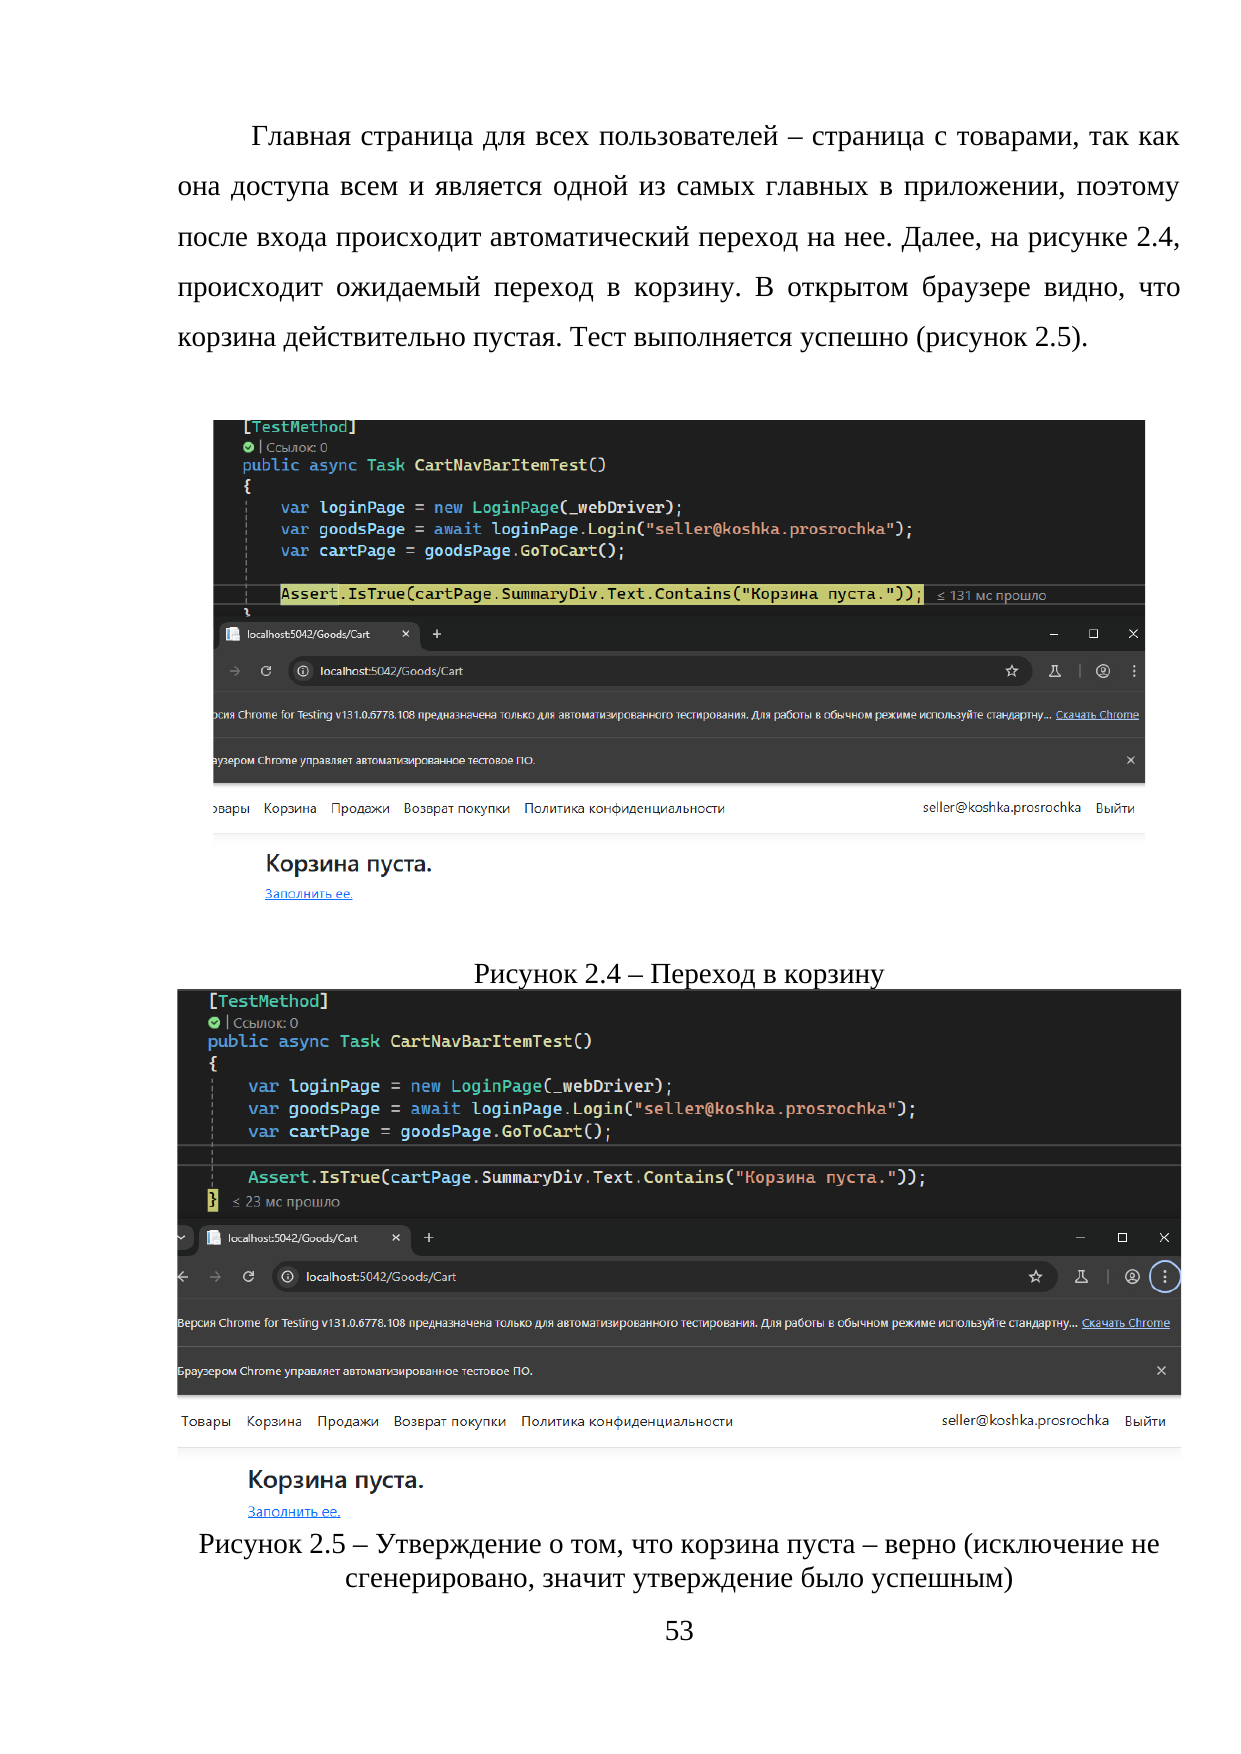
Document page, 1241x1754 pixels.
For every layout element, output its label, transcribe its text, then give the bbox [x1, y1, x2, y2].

text Рисунок 2.5 – Утверждение о том, что корзина пуста – верно (исключение не сгенерировано, значит утверждение было успешным) [177, 1527, 1181, 1594]
text Главная страница для всех пользователей – страница с товарами, так как она доступа всем и является одной из самых главных в приложении, поэтому после входа происходит автоматический переход на нее. Далее, на рисунке 2.4, происходит ожидаемый переход в корзину. В открытом браузере видно, что корзина действительно пустая. Тест выполняется успешно (рисунок 2.5). [177, 118, 1181, 353]
picture [177, 989, 1182, 1527]
picture [213, 420, 1146, 923]
text Рисунок 2.4 – Переход в корзину [177, 956, 1181, 989]
